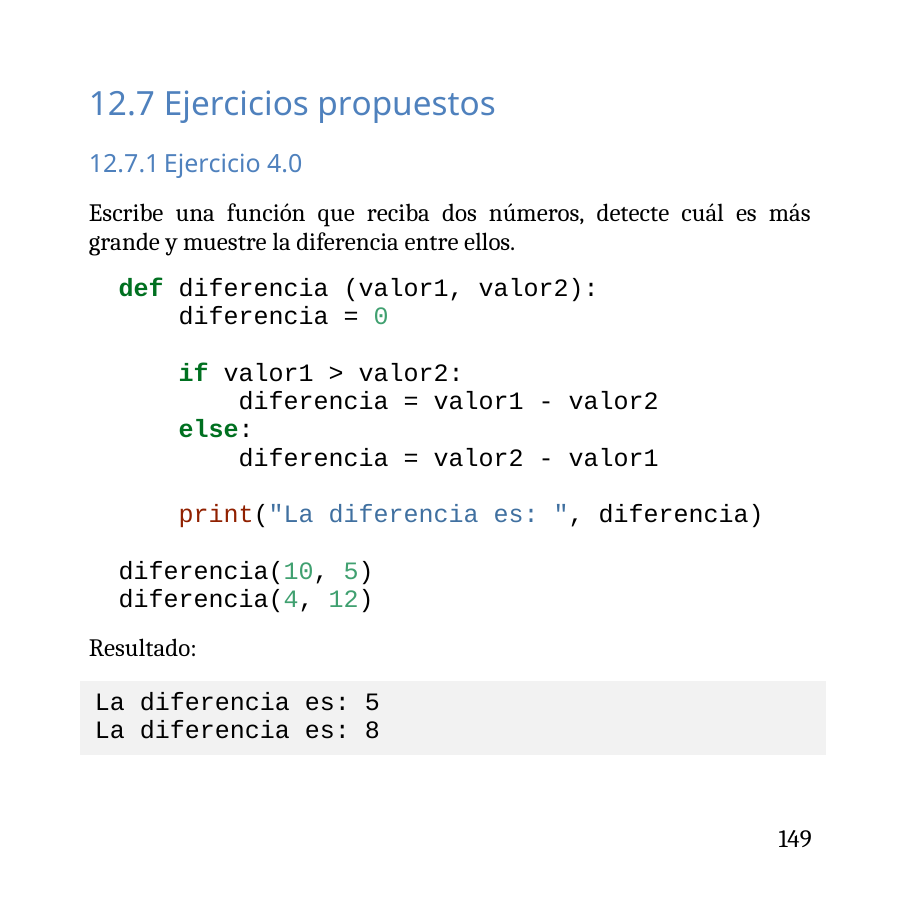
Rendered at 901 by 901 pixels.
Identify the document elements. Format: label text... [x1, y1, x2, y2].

subtitle Ejercicios propuestos [89, 80, 811, 125]
text def diferencia (valor1, valor2): diferencia = 0 if valor1 > valor2: diferencia = valor1 - valor2 else: diferencia = valor2 - valor1 print("La diferencia es: ", diferencia) diferencia(10, 5) diferencia(4, 12) [118, 275, 811, 615]
text Escribe una función que reciba dos números, detecte cuál es más grande y muestre la diferencia entre ellos. [89, 199, 811, 256]
text La diferencia es: 5 La diferencia es: 8 [86, 688, 820, 748]
text Resultado: [89, 634, 811, 663]
subtitle Ejercicio 4.0 [89, 146, 811, 180]
